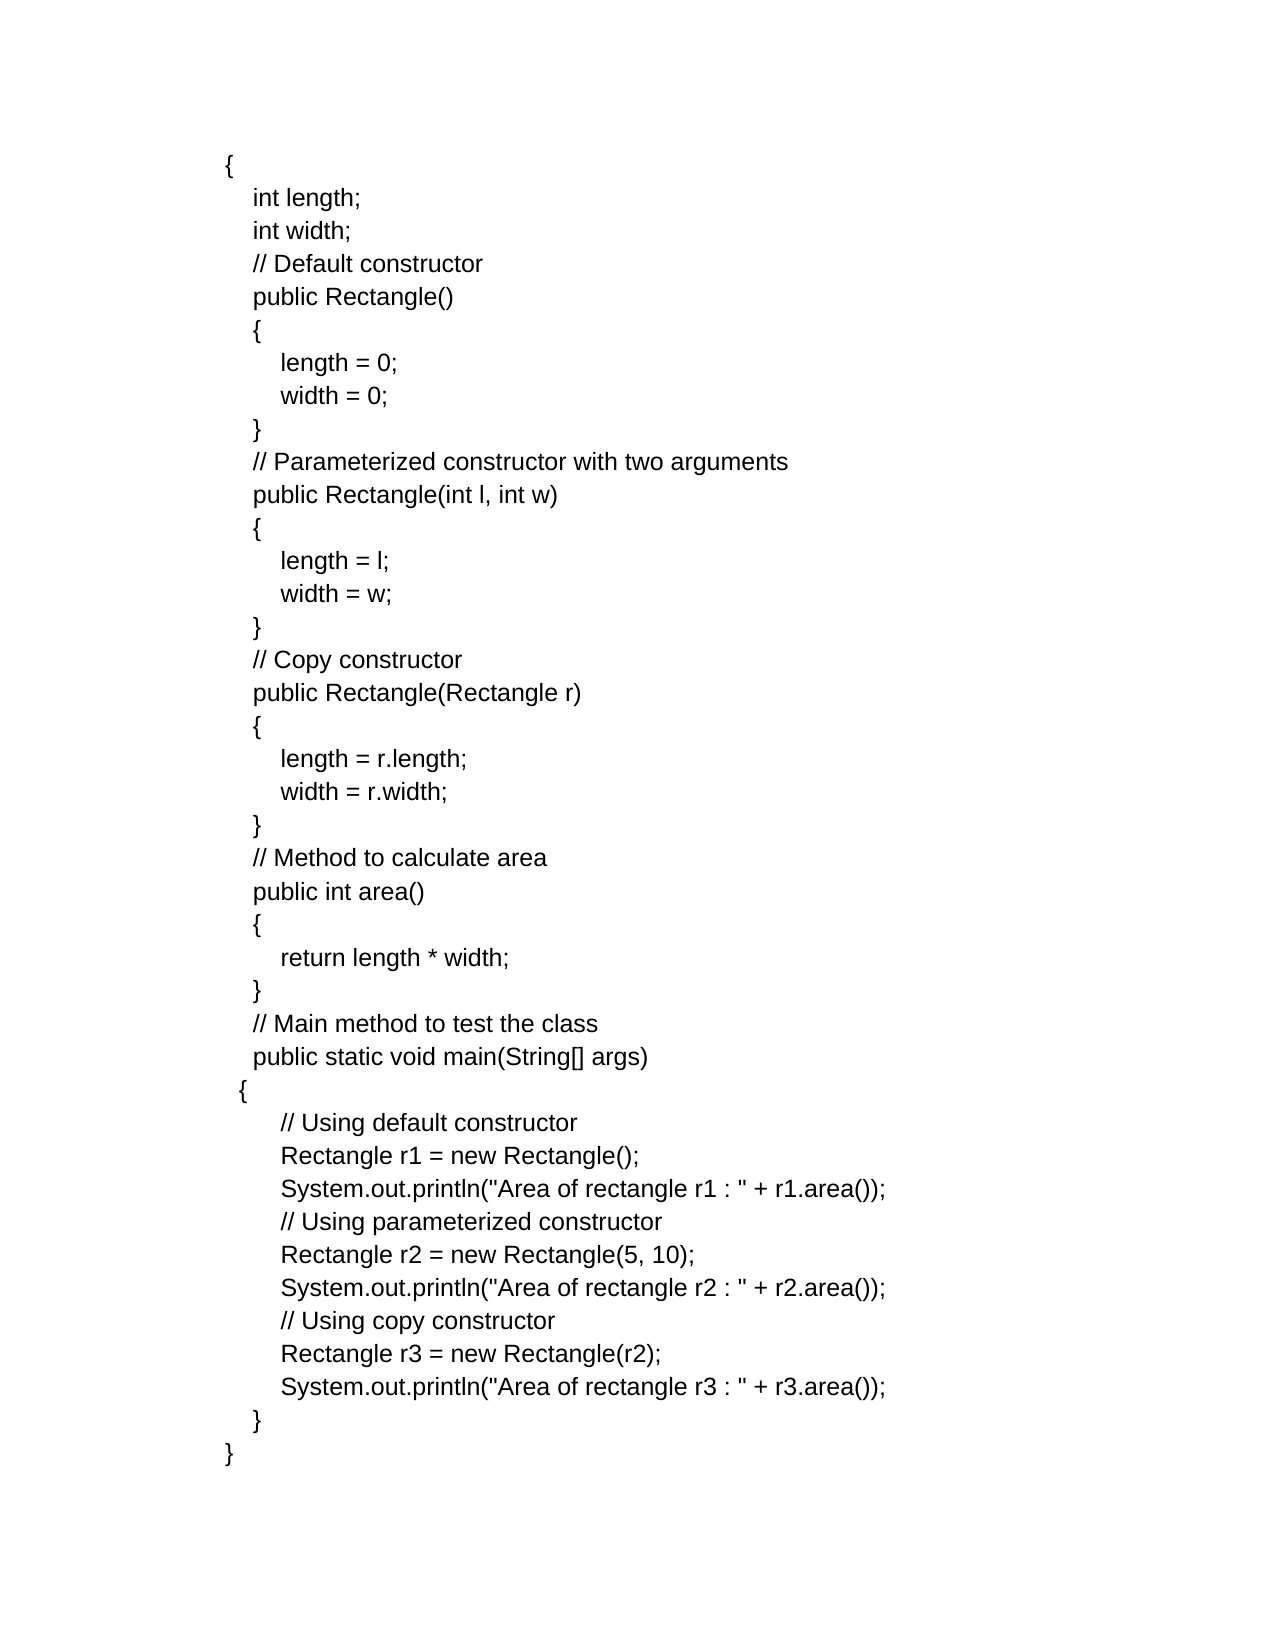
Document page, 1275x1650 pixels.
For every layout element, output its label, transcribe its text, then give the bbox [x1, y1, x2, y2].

text int width; [225, 216, 1125, 245]
text { [225, 909, 1125, 938]
text int length; [225, 183, 1125, 212]
text } [225, 414, 1125, 443]
text public int area() [225, 876, 1125, 905]
text length = 0; [225, 348, 1125, 377]
text length = l; [225, 546, 1125, 575]
text { [225, 315, 1125, 344]
text public static void main(String[] args) [225, 1042, 1125, 1070]
text // Copy constructor [225, 645, 1125, 674]
text // Parameterized constructor with two arguments [225, 447, 1125, 476]
text { [225, 513, 1125, 542]
text } [225, 612, 1125, 641]
text public Rectangle(int l, int w) [225, 480, 1125, 509]
text // Using copy constructor [225, 1306, 1125, 1334]
text } [225, 1438, 1125, 1467]
text // Using parameterized constructor [225, 1207, 1125, 1235]
text } [225, 976, 1125, 1004]
text { [225, 711, 1125, 740]
text // Main method to test the class [225, 1008, 1125, 1037]
text Rectangle r3 = new Rectangle(r2); [225, 1339, 1125, 1367]
text // Default constructor [225, 249, 1125, 278]
text System.out.println("Area of rectangle r3 : " + r3.area()); [225, 1372, 1125, 1401]
text width = 0; [225, 381, 1125, 410]
text width = r.width; [225, 777, 1125, 806]
text } [225, 810, 1125, 839]
text // Method to calculate area [225, 843, 1125, 872]
text return length * width; [225, 942, 1125, 971]
text { [225, 150, 1125, 179]
text Rectangle r2 = new Rectangle(5, 10); [225, 1240, 1125, 1268]
text length = r.length; [225, 744, 1125, 773]
text } [225, 1405, 1125, 1433]
text public Rectangle() [225, 282, 1125, 311]
text System.out.println("Area of rectangle r2 : " + r2.area()); [225, 1273, 1125, 1301]
text // Using default constructor [225, 1108, 1125, 1136]
text width = w; [225, 579, 1125, 608]
text { [225, 1074, 1125, 1103]
text Rectangle r1 = new Rectangle(); [225, 1141, 1125, 1169]
text System.out.println("Area of rectangle r1 : " + r1.area()); [225, 1174, 1125, 1202]
text public Rectangle(Rectangle r) [225, 678, 1125, 707]
